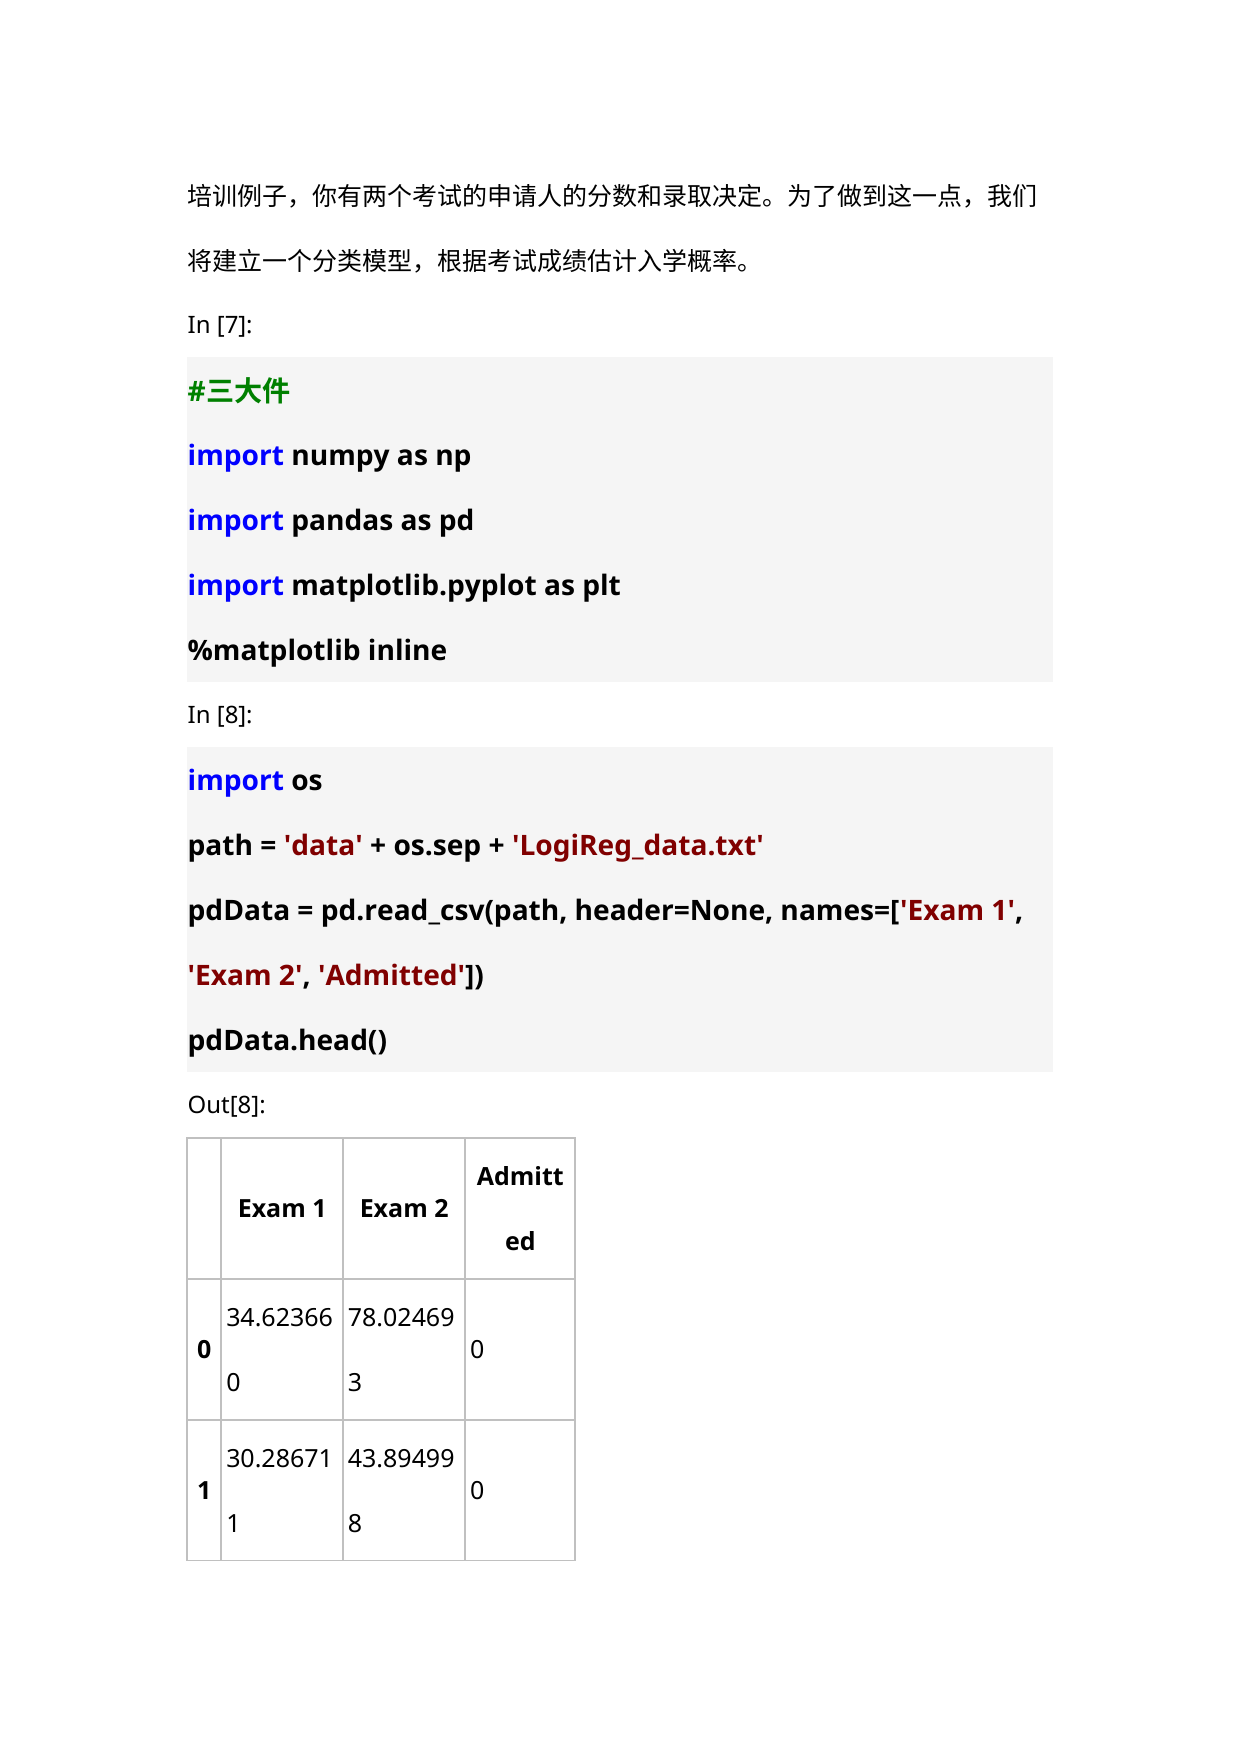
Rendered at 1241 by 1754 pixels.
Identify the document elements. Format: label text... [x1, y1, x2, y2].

text import numpy as np [187, 422, 1053, 487]
text import os [187, 747, 1053, 812]
table_header Exam 1 [222, 1139, 342, 1278]
table_header [188, 1139, 220, 1278]
table_cell 1 [188, 1421, 220, 1560]
table_cell 78.024693 [344, 1280, 464, 1419]
table_cell 0 [188, 1280, 220, 1419]
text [187, 162, 1053, 292]
table_cell 34.623660 [222, 1280, 342, 1419]
text path = 'data' + os.sep + 'LogiReg_data.txt' [187, 812, 1053, 877]
table_cell 0 [466, 1280, 574, 1419]
text In [7]: [187, 292, 1053, 357]
table_cell 30.286711 [222, 1421, 342, 1560]
text import pandas as pd [187, 487, 1053, 552]
table_cell 0 [466, 1421, 574, 1560]
text Out[8]: [187, 1072, 1053, 1137]
table_header Exam 2 [344, 1139, 464, 1278]
text %matplotlib inline [187, 617, 1053, 682]
text pdData.head() [187, 1007, 1053, 1072]
text #三大件 [187, 357, 1053, 422]
table_cell 43.894998 [344, 1421, 464, 1560]
text import matplotlib.pyplot as plt [187, 552, 1053, 617]
text pdData = pd.read_csv(path, header=None, names=['Exam 1', 'Exam 2', 'Admitted']) [187, 877, 1053, 1007]
text In [8]: [187, 682, 1053, 747]
table_header Admitted [466, 1139, 574, 1278]
